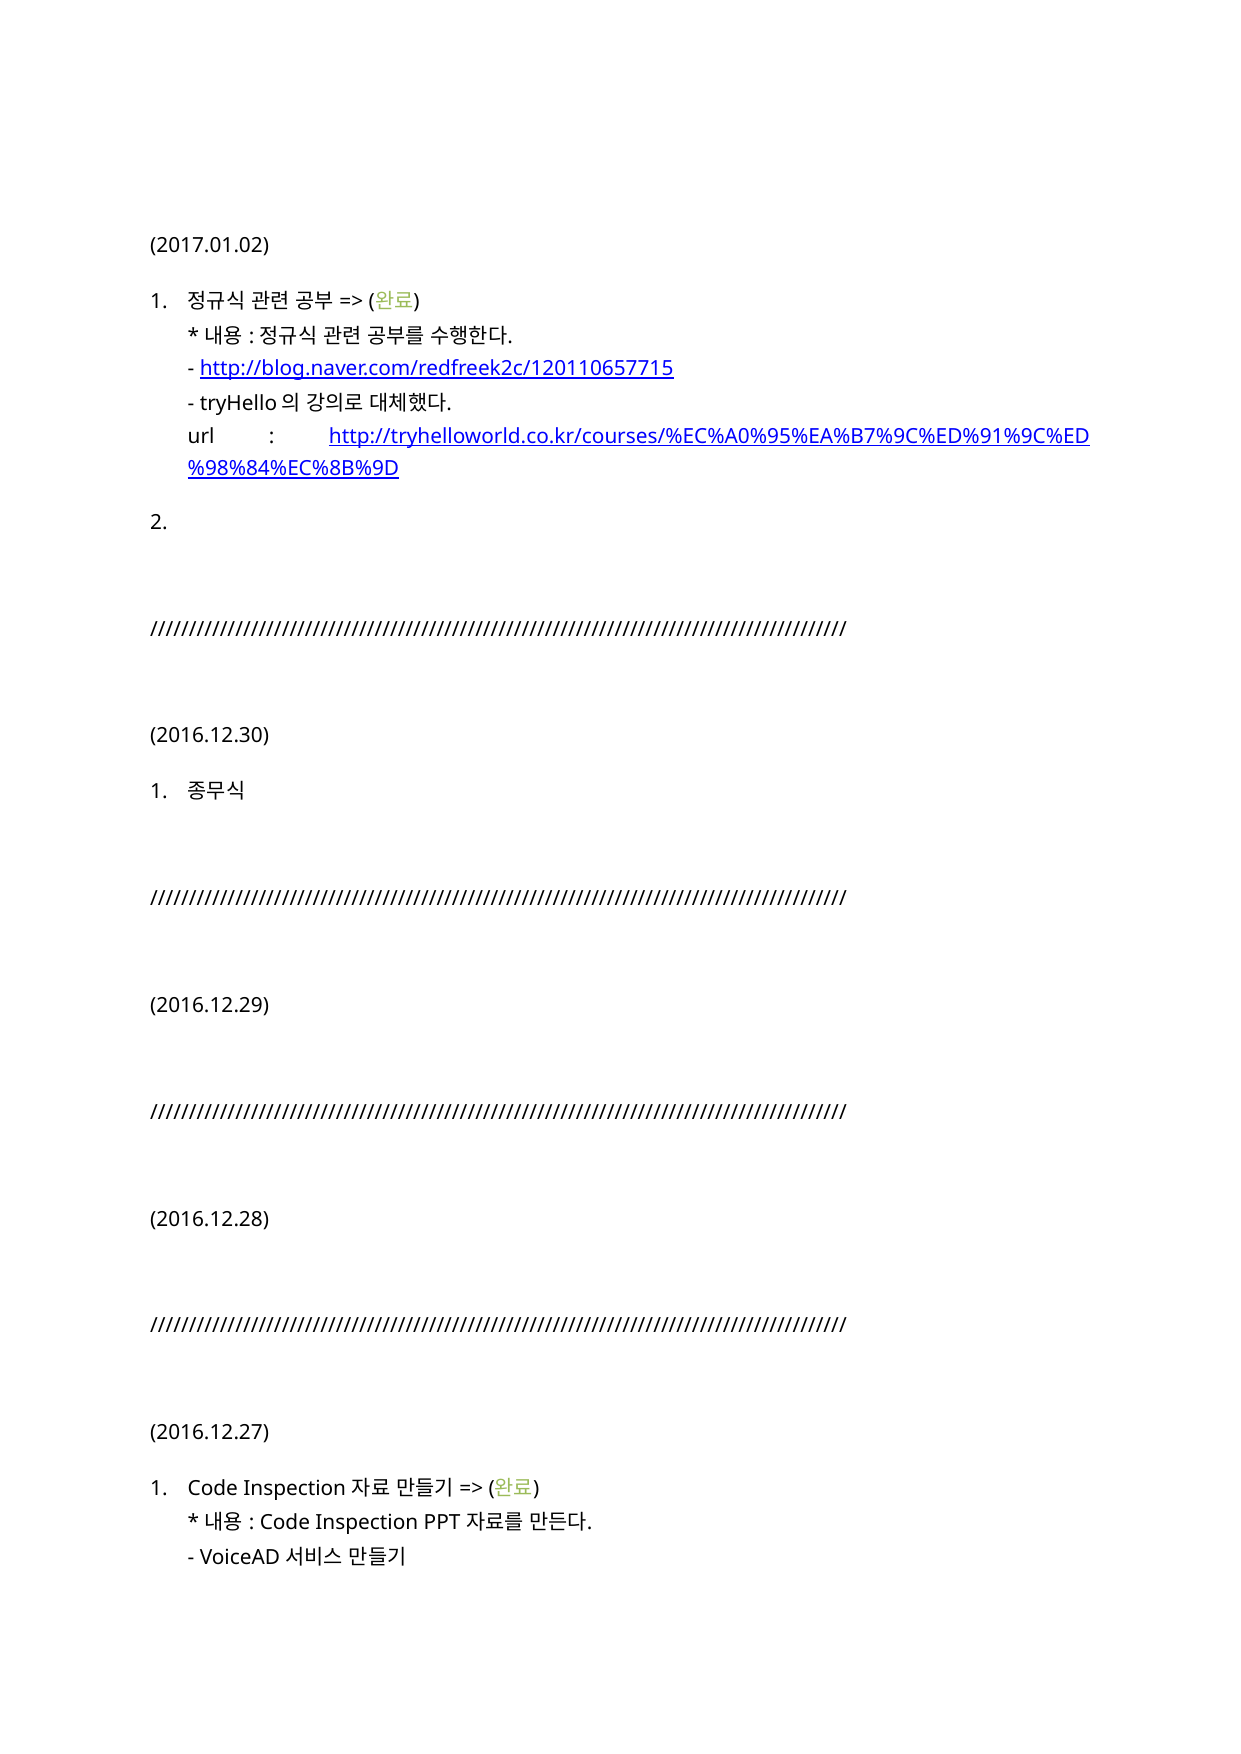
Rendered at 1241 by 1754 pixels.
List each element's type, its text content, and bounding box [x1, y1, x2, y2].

text (2016.12.28) [150, 1204, 1090, 1232]
text (2016.12.27) [150, 1417, 1090, 1446]
text ////////////////////////////////////////////////////////////////////////////////////////// [150, 1311, 1090, 1339]
text ////////////////////////////////////////////////////////////////////////////////////////// [150, 614, 1090, 642]
text (2017.01.02) [150, 231, 1090, 259]
text ////////////////////////////////////////////////////////////////////////////////////////// [150, 883, 1090, 911]
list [150, 1471, 1090, 1571]
text ////////////////////////////////////////////////////////////////////////////////////////// [150, 1097, 1090, 1125]
list 종무식 [150, 774, 1090, 804]
text (2016.12.30) [150, 721, 1090, 749]
list 정규식 관련 공부 => (완료) * 내용 : 정규식 관련 공부를 수행한다. - http://blog.naver.com/redfreek2c/120110657715 - tryHello의 강의로 대체했다. url : http://tryhelloworld.co.kr/courses/%EC%A0%95%EA%B7%9C%ED%91%9C%ED%98%84%EC%8B%9D [150, 284, 1090, 482]
text (2016.12.29) [150, 990, 1090, 1018]
